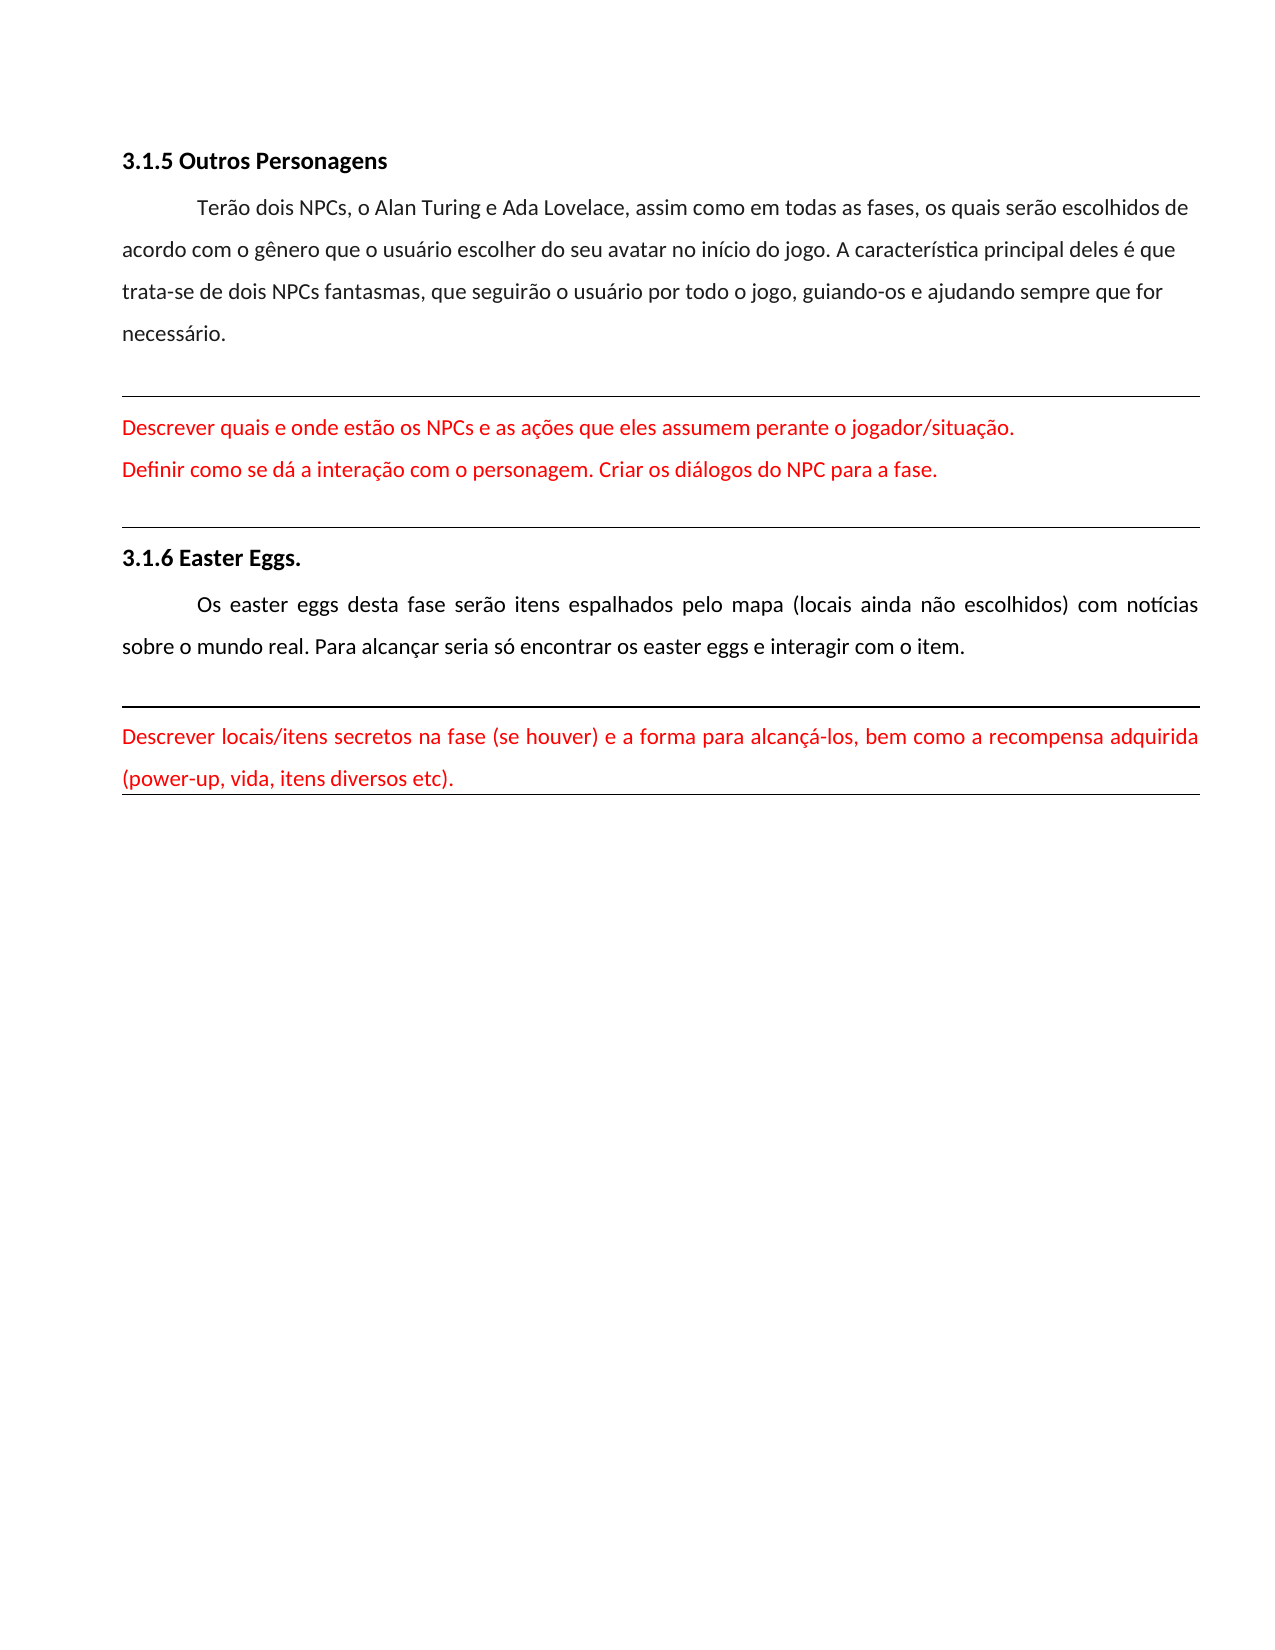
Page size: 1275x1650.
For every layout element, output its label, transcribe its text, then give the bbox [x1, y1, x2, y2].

text Os easter eggs desta fase serão itens espalhados pelo mapa (locais ainda não escolhidos) com notícias sobre o mundo real. Para alcançar seria só encontrar os easter eggs e interagir com o item. [122, 590, 1200, 662]
text 3.1.6 Easter Eggs. [122, 542, 1200, 575]
text Definir como se dá a interação com o personagem. Criar os diálogos do NPC para a fase. [122, 455, 1200, 483]
text 3.1.5 Outros Personagens [122, 146, 1200, 178]
text Terão dois NPCs, o Alan Turing e Ada Lovelace, assim como em todas as fases, os quais serão escolhidos de acordo com o gênero que o usuário escolher do seu avatar no início do jogo. A característica principal deles é que trata-se de dois NPCs fantasmas, que seguirão o usuário por todo o jogo, guiando-os e ajudando sempre que for necessário. [122, 193, 1200, 349]
text Descrever locais/itens secretos na fase (se houver) e a forma para alcançá-los, bem como a recompensa adquirida (power-up, vida, itens diversos etc). [122, 722, 1200, 794]
text Descrever quais e onde estão os NPCs e as ações que eles assumem perante o jogador/situação. [122, 413, 1200, 441]
